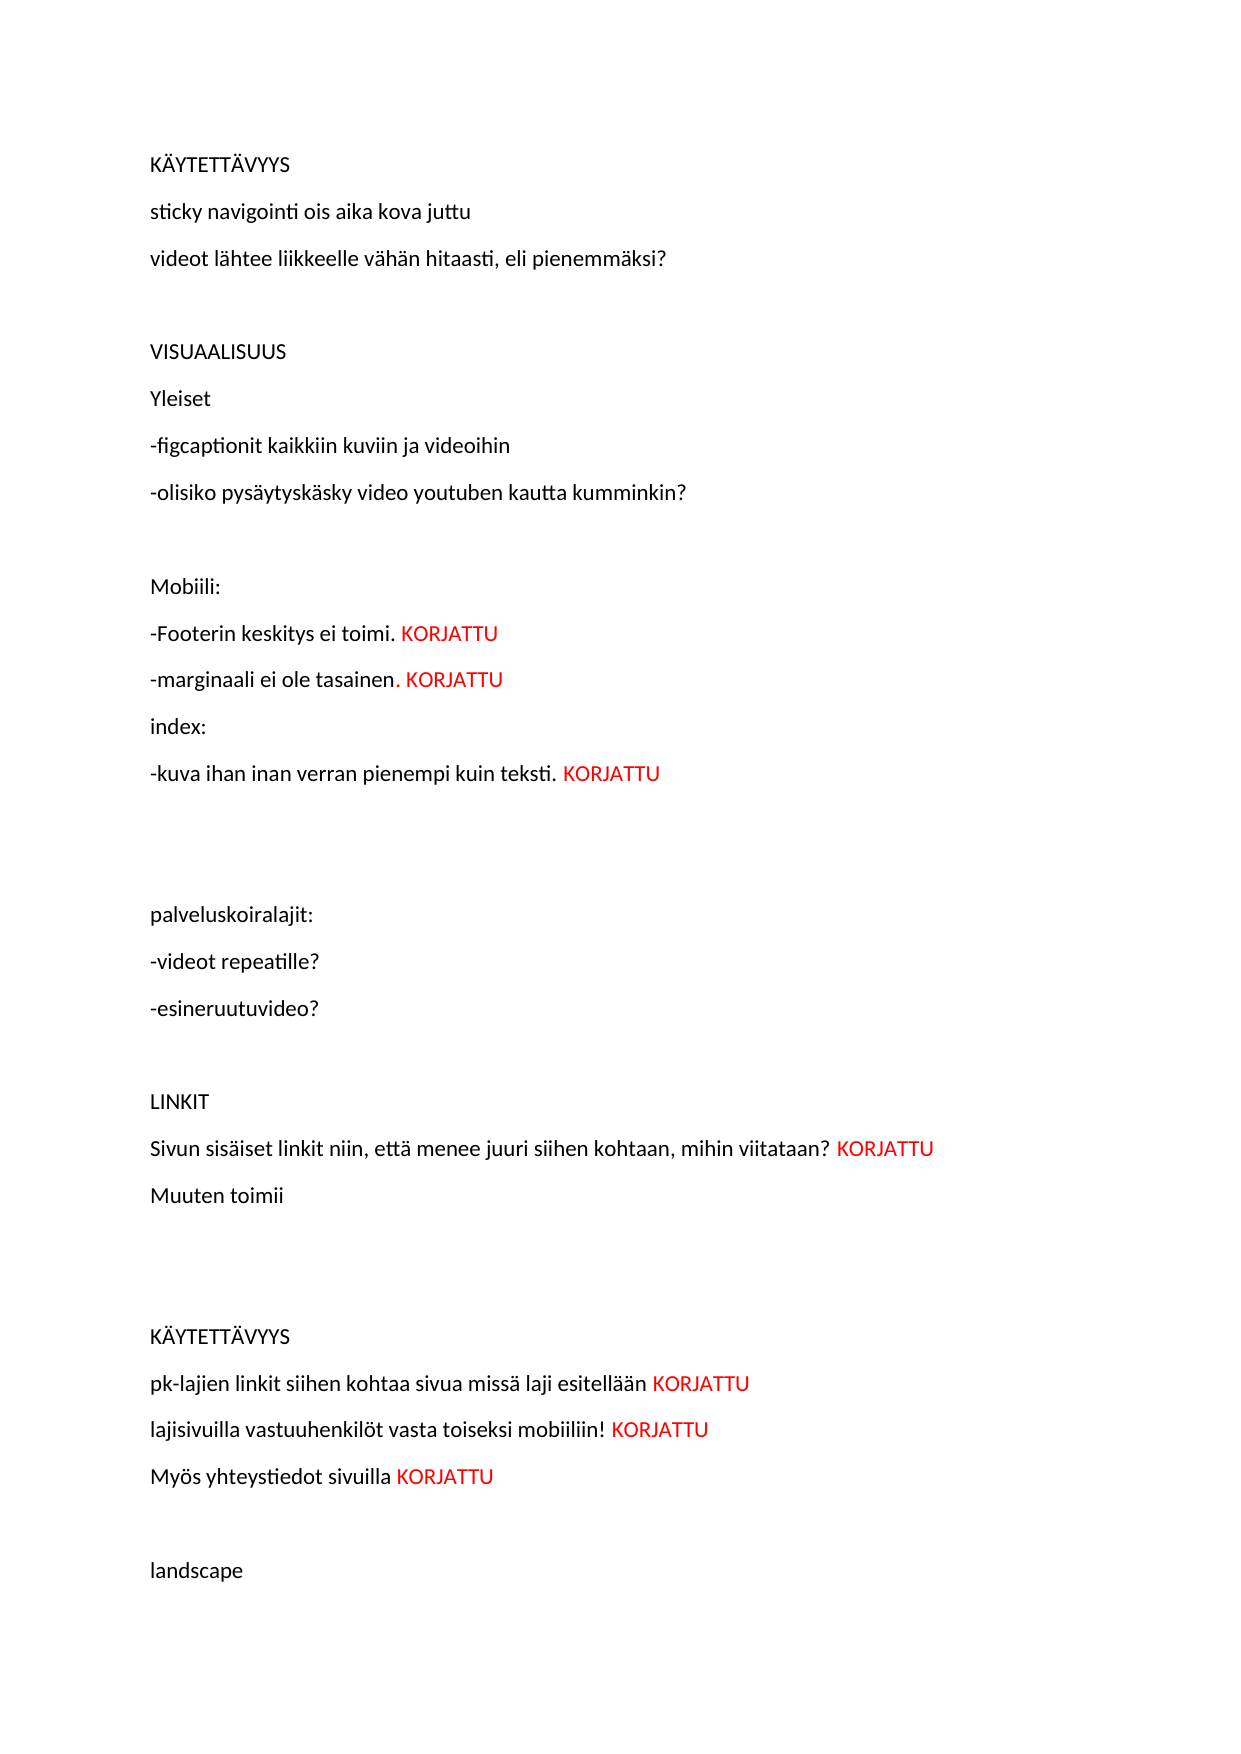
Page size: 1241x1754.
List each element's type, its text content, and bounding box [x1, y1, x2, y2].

text Mobiili: [150, 572, 1090, 600]
text Muuten toimii [150, 1181, 1090, 1209]
text Myös yhteystiedot sivuilla KORJATTU [150, 1462, 1090, 1491]
text videot lähtee liikkeelle vähän hitaasti, eli pienemmäksi? [150, 244, 1090, 272]
text -marginaali ei ole tasainen. KORJATTU [150, 666, 1090, 694]
text Yleiset [150, 384, 1090, 412]
text VISUAALISUUS [150, 337, 1090, 366]
text KÄYTETTÄVYYS [150, 1322, 1090, 1350]
text LINKIT [150, 1087, 1090, 1116]
text -kuva ihan inan verran pienempi kuin teksti. KORJATTU [150, 759, 1090, 787]
text -Footerin keskitys ei toimi. KORJATTU [150, 619, 1090, 647]
text -esineruutuvideo? [150, 994, 1090, 1022]
text landscape [150, 1556, 1090, 1584]
text KÄYTETTÄVYYS [150, 150, 1090, 178]
text palveluskoiralajit: [150, 900, 1090, 928]
text sticky navigointi ois aika kova juttu [150, 197, 1090, 225]
text index: [150, 712, 1090, 741]
text lajisivuilla vastuuhenkilöt vasta toiseksi mobiiliin! KORJATTU [150, 1416, 1090, 1444]
text -olisiko pysäytyskäsky video youtuben kautta kumminkin? [150, 478, 1090, 506]
text pk-lajien linkit siihen kohtaa sivua missä laji esitellään KORJATTU [150, 1369, 1090, 1397]
text -figcaptionit kaikkiin kuviin ja videoihin [150, 431, 1090, 459]
text -videot repeatille? [150, 947, 1090, 975]
text Sivun sisäiset linkit niin, että menee juuri siihen kohtaan, mihin viitataan? KORJATTU [150, 1134, 1090, 1162]
